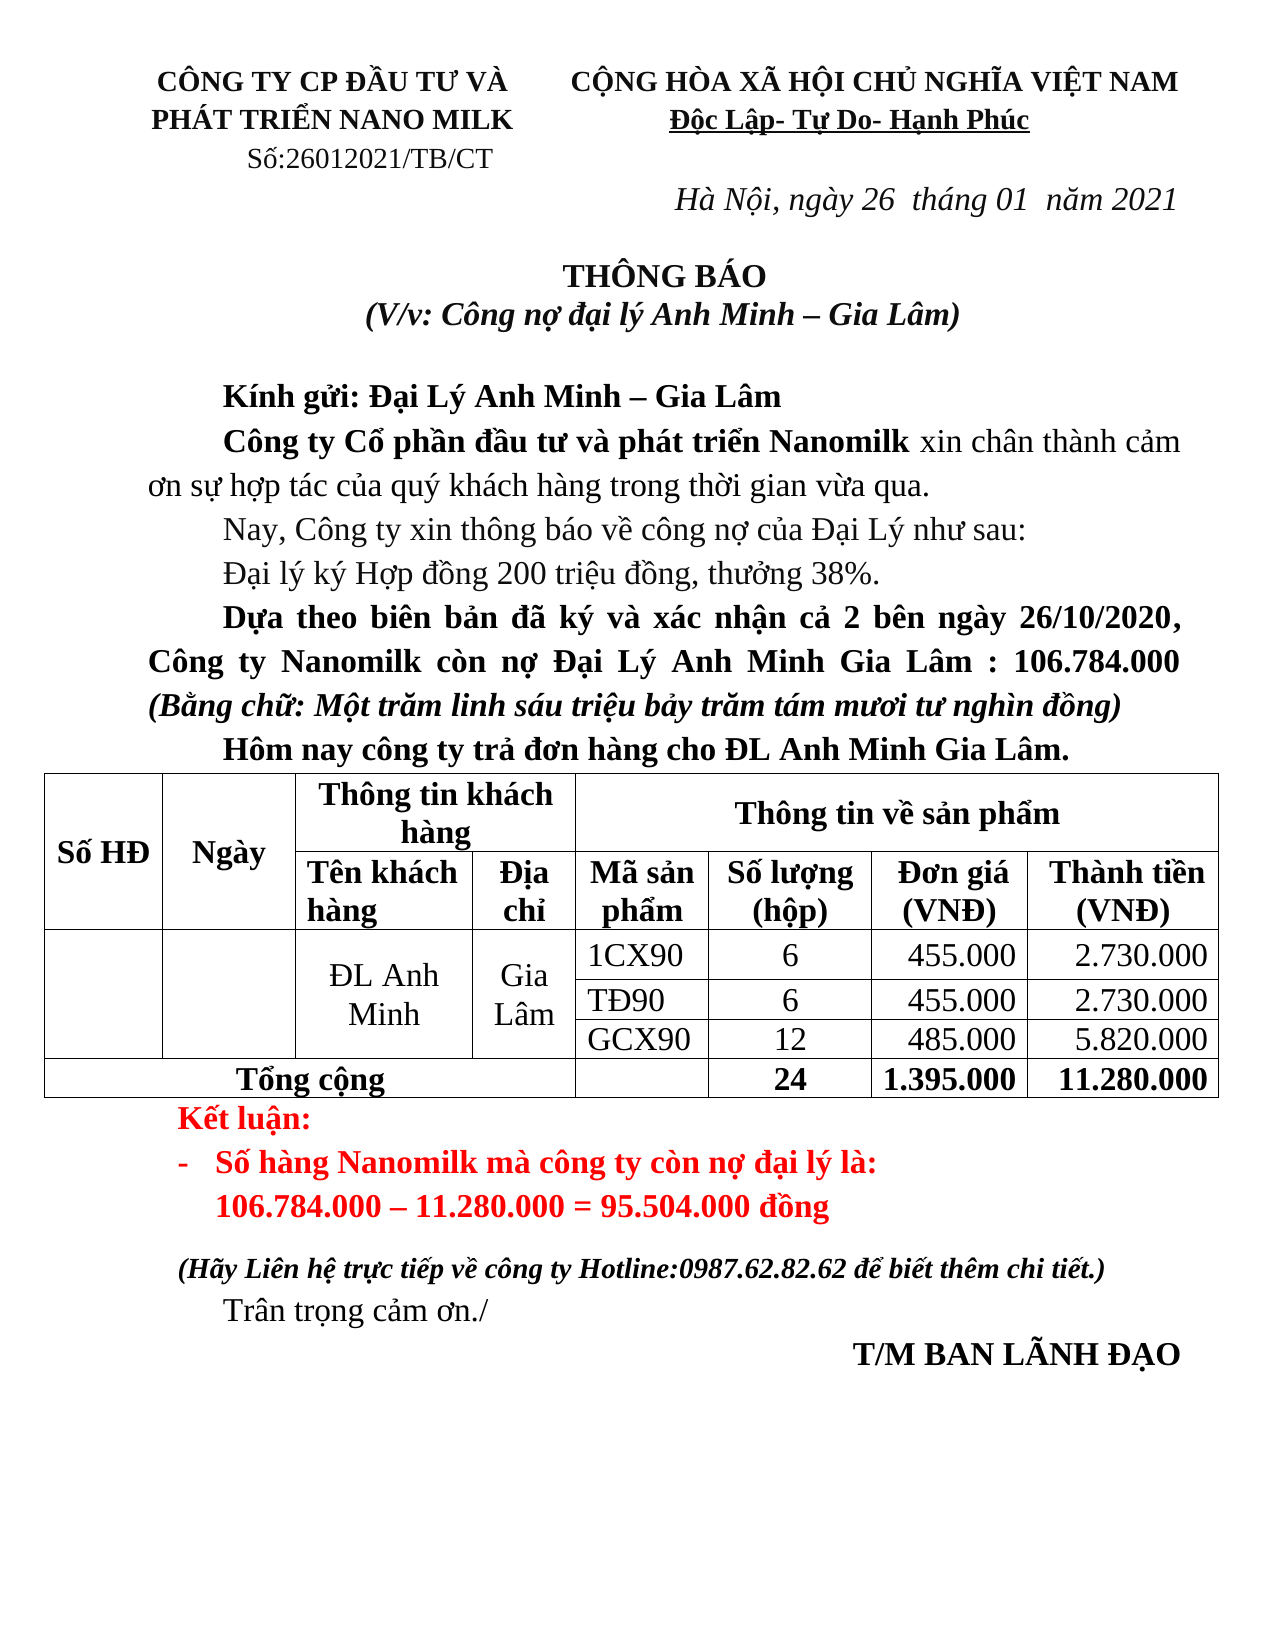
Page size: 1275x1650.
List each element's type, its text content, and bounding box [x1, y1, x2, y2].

table_header Số HĐ [45, 774, 162, 929]
table_cell 2.730.000 [1028, 930, 1218, 979]
table_cell GCX90 [576, 1020, 708, 1058]
table_cell 24 [709, 1059, 871, 1097]
table_header Thông tin khách hàng [296, 774, 575, 851]
table_cell 1CX90 [576, 930, 708, 979]
table_cell CỘNG HÒA XÃ HỘI CHỦ NGHĨA VIỆT NAM Độc Lập- Tự Do- Hạnh Phúc [517, 64, 1181, 179]
table_cell 455.000 [872, 980, 1027, 1018]
table_cell [576, 1059, 708, 1097]
table_cell 6 [709, 930, 871, 979]
text T/M BAN LÃNH ĐẠO [148, 1334, 1181, 1372]
text Công ty Cổ phần đầu tư và phát triển Nanomilk xin chân thành cảm ơn sự hợp tác của quý khách hàng trong thời gian vừa qua. [148, 421, 1181, 503]
table_cell 485.000 [872, 1020, 1027, 1058]
table_cell 11.280.000 [1028, 1059, 1218, 1097]
table_header Ngày [163, 774, 295, 929]
table_cell [163, 930, 295, 1058]
table_cell 12 [709, 1020, 871, 1058]
table_cell Thành tiền (VNĐ) [1028, 852, 1218, 929]
list Số hàng Nanomilk mà công ty còn nợ đại lý là: [177, 1142, 1181, 1181]
text (V/v: Công nợ đại lý Anh Minh – Gia Lâm) [148, 294, 1181, 333]
table_cell 455.000 [872, 930, 1027, 979]
text Đại lý ký Hợp đồng 200 triệu đồng, thưởng 38%. [148, 553, 1181, 591]
table_header Thông tin về sản phẩm [576, 774, 1218, 851]
table_cell 1.395.000 [872, 1059, 1027, 1097]
table_cell ĐL Anh Minh [296, 930, 472, 1058]
text Hôm nay công ty trả đơn hàng cho ĐL Anh Minh Gia Lâm. [148, 729, 1181, 768]
text Trân trọng cảm ơn./ [148, 1290, 1181, 1328]
table_cell Mã sản phẩm [576, 852, 708, 929]
table_cell 5.820.000 [1028, 1020, 1218, 1058]
table_cell TĐ90 [576, 980, 708, 1018]
table_cell Gia Lâm [473, 930, 575, 1058]
text Nay, Công ty xin thông báo về công nợ của Đại Lý như sau: [148, 509, 1181, 547]
text THÔNG BÁO [148, 256, 1181, 294]
text Hà Nội, ngày 26 tháng 01 năm 2021 [148, 179, 1181, 218]
text Dựa theo biên bản đã ký và xác nhận cả 2 bên ngày 26/10/2020, Công ty Nanomilk còn nợ Đại Lý Anh Minh Gia Lâm : 106.784.000 (Bằng chữ: Một trăm linh sáu triệu bảy trăm tám mươi tư nghìn đồng) [148, 597, 1181, 723]
table_cell Số lượng (hộp) [709, 852, 871, 929]
text Kết luận: [148, 1098, 1181, 1137]
table_cell CÔNG TY CP ĐẦU TƯ VÀ PHÁT TRIỂN NANO MILK Số:26012021/TB/CT [148, 64, 517, 179]
text (Hãy Liên hệ trực tiếp về công ty Hotline:0987.62.82.62 để biết thêm chi tiết.) [148, 1251, 1181, 1285]
list 106.784.000 – 11.280.000 = 95.504.000 đồng [215, 1186, 1181, 1225]
table_cell 2.730.000 [1028, 980, 1218, 1018]
table_cell [45, 930, 162, 1058]
table_cell Địa chỉ [473, 852, 575, 929]
table_cell 6 [709, 980, 871, 1018]
text Kính gửi: Đại Lý Anh Minh – Gia Lâm [148, 377, 1181, 415]
table_cell Tổng cộng [45, 1059, 575, 1097]
table_cell Tên khách hàng [296, 852, 472, 929]
table_cell Đơn giá (VNĐ) [872, 852, 1027, 929]
